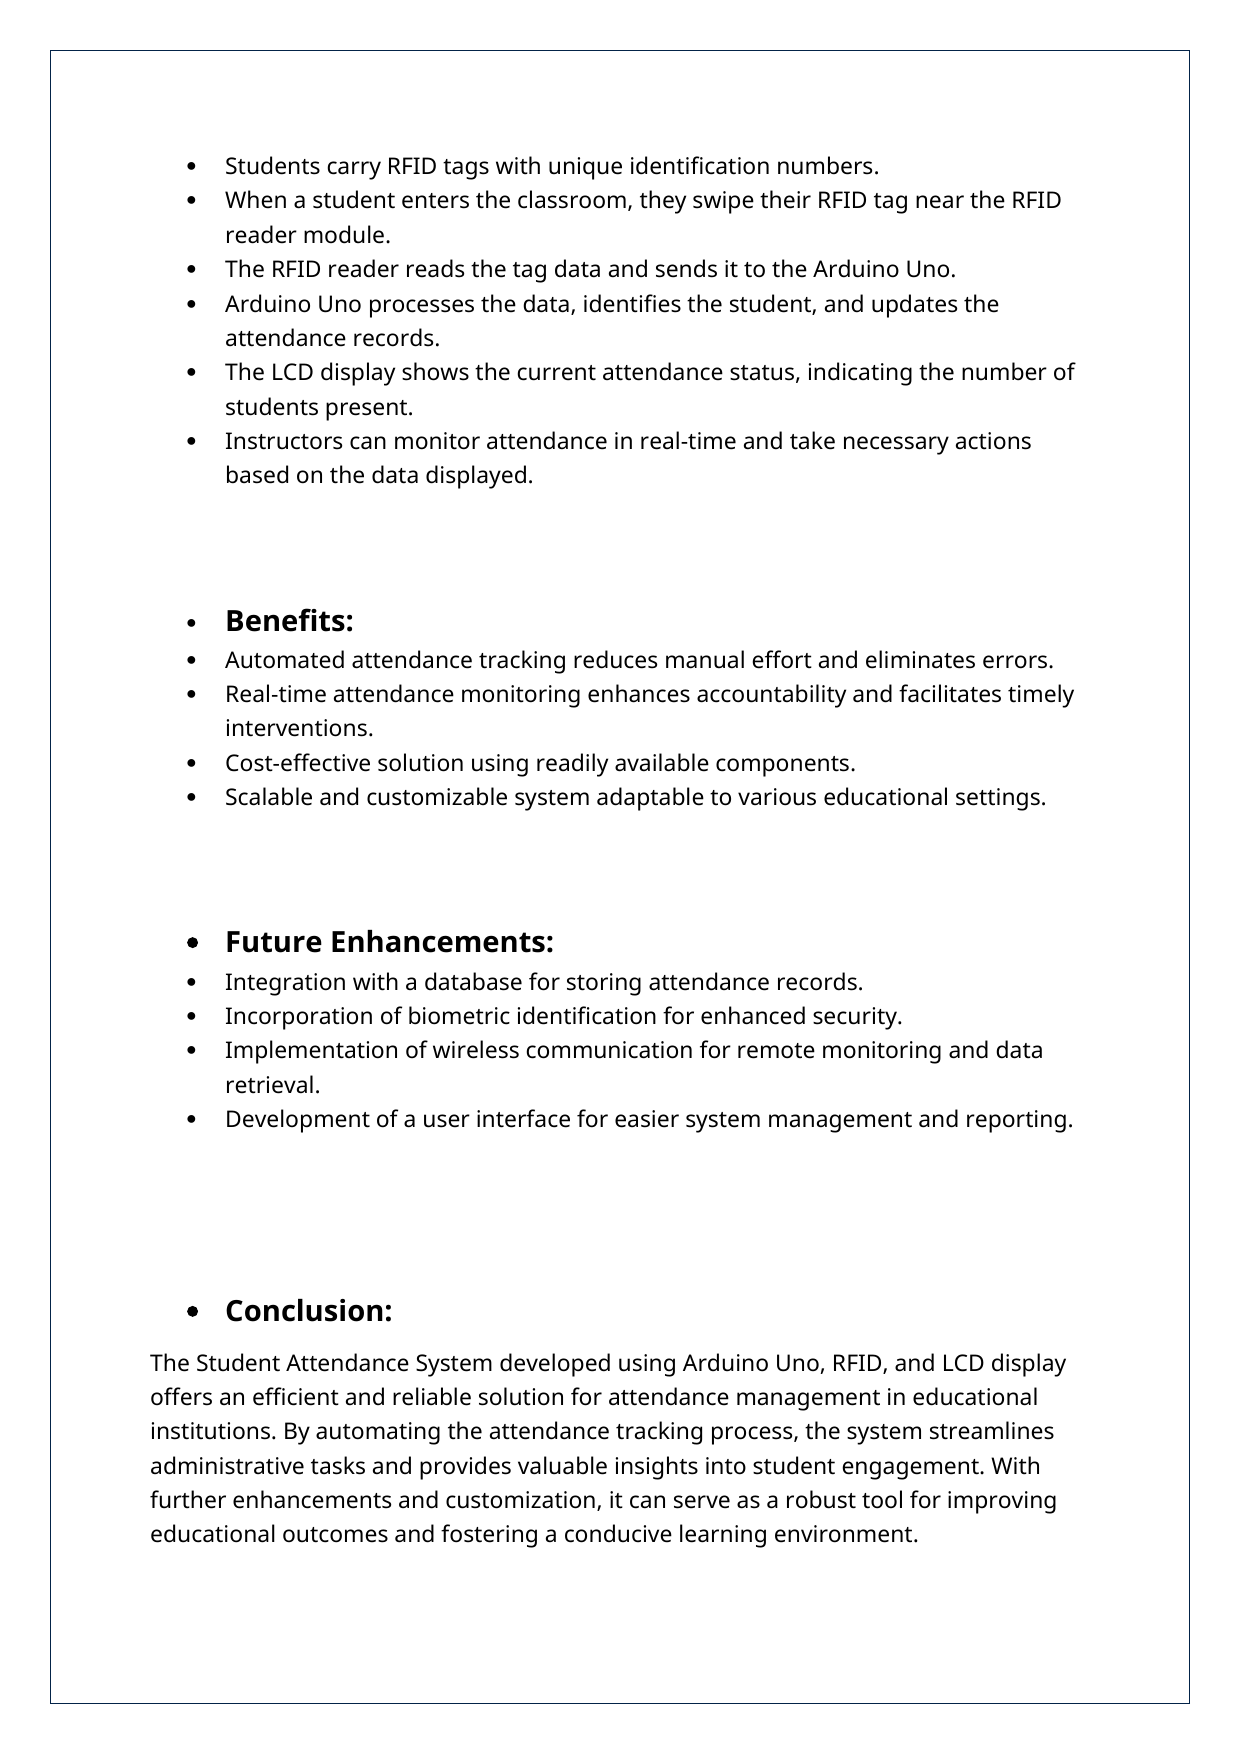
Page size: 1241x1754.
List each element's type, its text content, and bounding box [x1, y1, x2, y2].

list Scalable and customizable system adaptable to various educational settings. [187, 781, 1090, 812]
list Cost-effective solution using readily available components. [187, 747, 1090, 778]
list The RFID reader reads the tag data and sends it to the Arduino Uno. [187, 253, 1090, 284]
list Arduino Uno processes the data, identifies the student, and updates the attendance records. [187, 287, 1090, 353]
list Implementation of wireless communication for remote monitoring and data retrieval. [187, 1034, 1090, 1100]
list Development of a user interface for easier system management and reporting. [187, 1103, 1090, 1134]
list Automated attendance tracking reduces manual effort and eliminates errors. [187, 644, 1090, 675]
list Conclusion: [187, 1290, 1090, 1330]
list Future Enhancements: [187, 922, 1090, 961]
list Students carry RFID tags with unique identification numbers. [187, 150, 1090, 181]
list When a student enters the classroom, they swipe their RFID tag near the RFID reader module. [187, 184, 1090, 250]
list Incorporation of biometric identification for enhanced security. [187, 1000, 1090, 1031]
list Integration with a database for storing attendance records. [187, 965, 1090, 997]
text The Student Attendance System developed using Arduino Uno, RFID, and LCD display offers an efficient and reliable solution for attendance management in educational institutions. By automating the attendance tracking process, the system streamlines administrative tasks and provides valuable insights into student engagement. With further enhancements and customization, it can serve as a robust tool for improving educational outcomes and fostering a conducive learning environment. [150, 1347, 1090, 1550]
list Benefits: [187, 600, 1090, 640]
list Instructors can monitor attendance in real-time and take necessary actions based on the data displayed. [187, 425, 1090, 491]
list Real-time attendance monitoring enhances accountability and facilitates timely interventions. [187, 678, 1090, 744]
list The LCD display shows the current attendance status, indicating the number of students present. [187, 356, 1090, 422]
